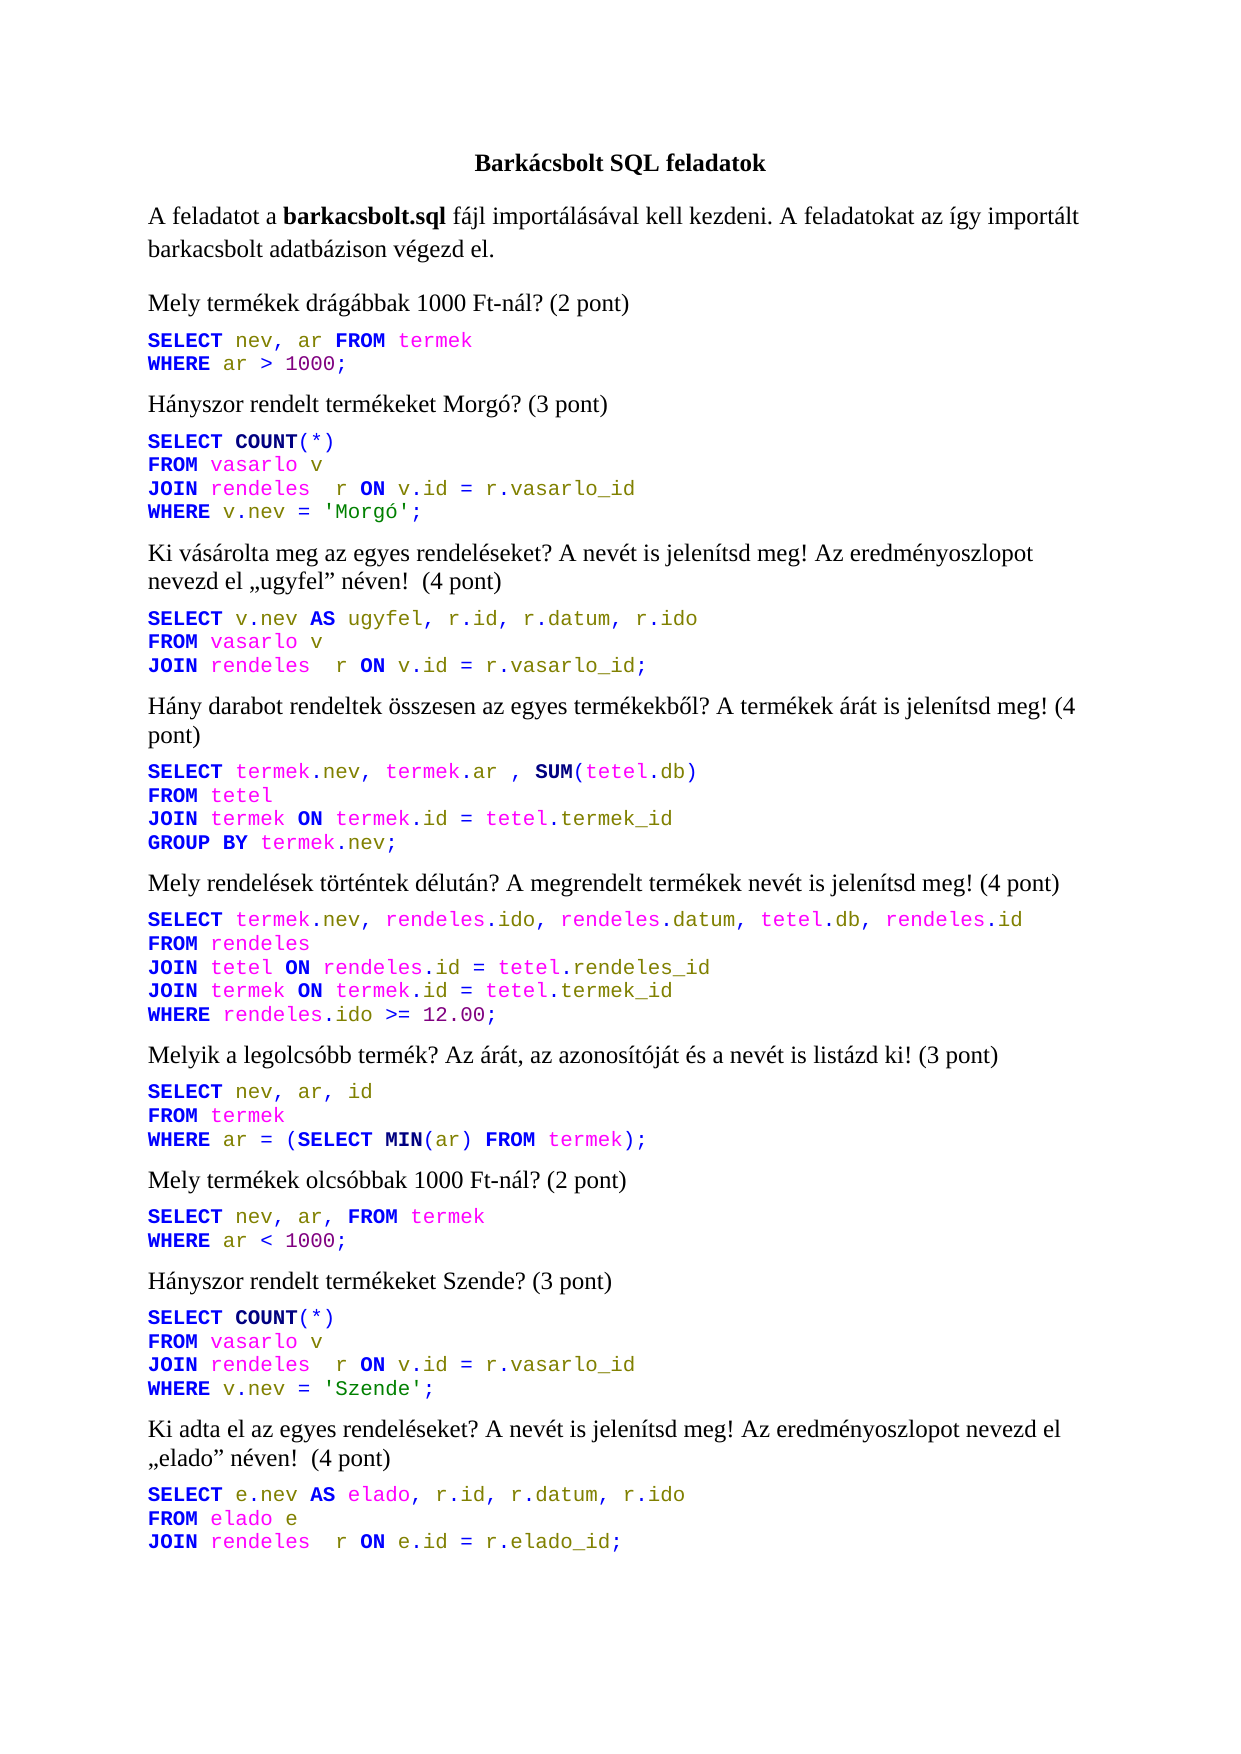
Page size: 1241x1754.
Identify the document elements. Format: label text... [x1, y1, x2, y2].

text SELECT termek.nev, rendeles.ido, rendeles.datum, tetel.db, rendeles.id [148, 909, 1093, 933]
text FROM vasarlo v [148, 1331, 1093, 1354]
text Mely termékek olcsóbbak 1000 Ft-nál? (2 pont) [148, 1165, 1093, 1194]
text FROM vasarlo v [148, 631, 1093, 655]
text Ki adta el az egyes rendeléseket? A nevét is jelenítsd meg! Az eredményoszlopot nevezd el „elado” néven! (4 pont) [148, 1414, 1093, 1472]
text Hány darabot rendeltek összesen az egyes termékekből? A termékek árát is jelenítsd meg! (4 pont) [148, 691, 1093, 749]
text WHERE ar < 1000; [148, 1230, 1093, 1253]
text JOIN termek ON termek.id = tetel.termek_id [148, 808, 1093, 832]
text SELECT e.nev AS elado, r.id, r.datum, r.ido [148, 1484, 1093, 1508]
text WHERE rendeles.ido >= 12.00; [148, 1004, 1093, 1028]
text WHERE ar > 1000; [148, 353, 1093, 377]
text FROM elado e [148, 1508, 1093, 1532]
text FROM vasarlo v [148, 454, 1093, 478]
text SELECT COUNT(*) [148, 431, 1093, 454]
text FROM rendeles [148, 933, 1093, 957]
text SELECT COUNT(*) [148, 1307, 1093, 1331]
text SELECT termek.nev, termek.ar , SUM(tetel.db) [148, 761, 1093, 785]
text FROM termek [148, 1105, 1093, 1129]
text Melyik a legolcsóbb termék? Az árát, az azonosítóját és a nevét is listázd ki! (3 pont) [148, 1040, 1093, 1069]
text A feladatot a barkacsbolt.sql fájl importálásával kell kezdeni. A feladatokat az így importált barkacsbolt adatbázison végezd el. [148, 201, 1093, 263]
text GROUP BY termek.nev; [148, 832, 1093, 856]
text SELECT nev, ar, id [148, 1081, 1093, 1105]
text Hányszor rendelt termékeket Morgó? (3 pont) [148, 389, 1093, 418]
text SELECT v.nev AS ugyfel, r.id, r.datum, r.ido [148, 608, 1093, 631]
text SELECT nev, ar, FROM termek [148, 1206, 1093, 1230]
text JOIN rendeles r ON e.id = r.elado_id; [148, 1532, 1093, 1555]
text Ki vásárolta meg az egyes rendeléseket? A nevét is jelenítsd meg! Az eredményoszlopot nevezd el „ugyfel” néven! (4 pont) [148, 538, 1093, 595]
text Barkácsbolt SQL feladatok [148, 148, 1093, 176]
text JOIN rendeles r ON v.id = r.vasarlo_id; [148, 655, 1093, 679]
text JOIN termek ON termek.id = tetel.termek_id [148, 980, 1093, 1004]
text WHERE v.nev = 'Morgó'; [148, 502, 1093, 525]
text Mely rendelések történtek délután? A megrendelt termékek nevét is jelenítsd meg! (4 pont) [148, 868, 1093, 897]
text JOIN rendeles r ON v.id = r.vasarlo_id [148, 478, 1093, 502]
text Mely termékek drágábbak 1000 Ft-nál? (2 pont) [148, 288, 1093, 317]
text SELECT nev, ar FROM termek [148, 329, 1093, 353]
text Hányszor rendelt termékeket Szende? (3 pont) [148, 1266, 1093, 1295]
text WHERE ar = (SELECT MIN(ar) FROM termek); [148, 1129, 1093, 1152]
text WHERE v.nev = 'Szende'; [148, 1378, 1093, 1402]
text FROM tetel [148, 785, 1093, 808]
text JOIN rendeles r ON v.id = r.vasarlo_id [148, 1354, 1093, 1378]
text JOIN tetel ON rendeles.id = tetel.rendeles_id [148, 957, 1093, 980]
